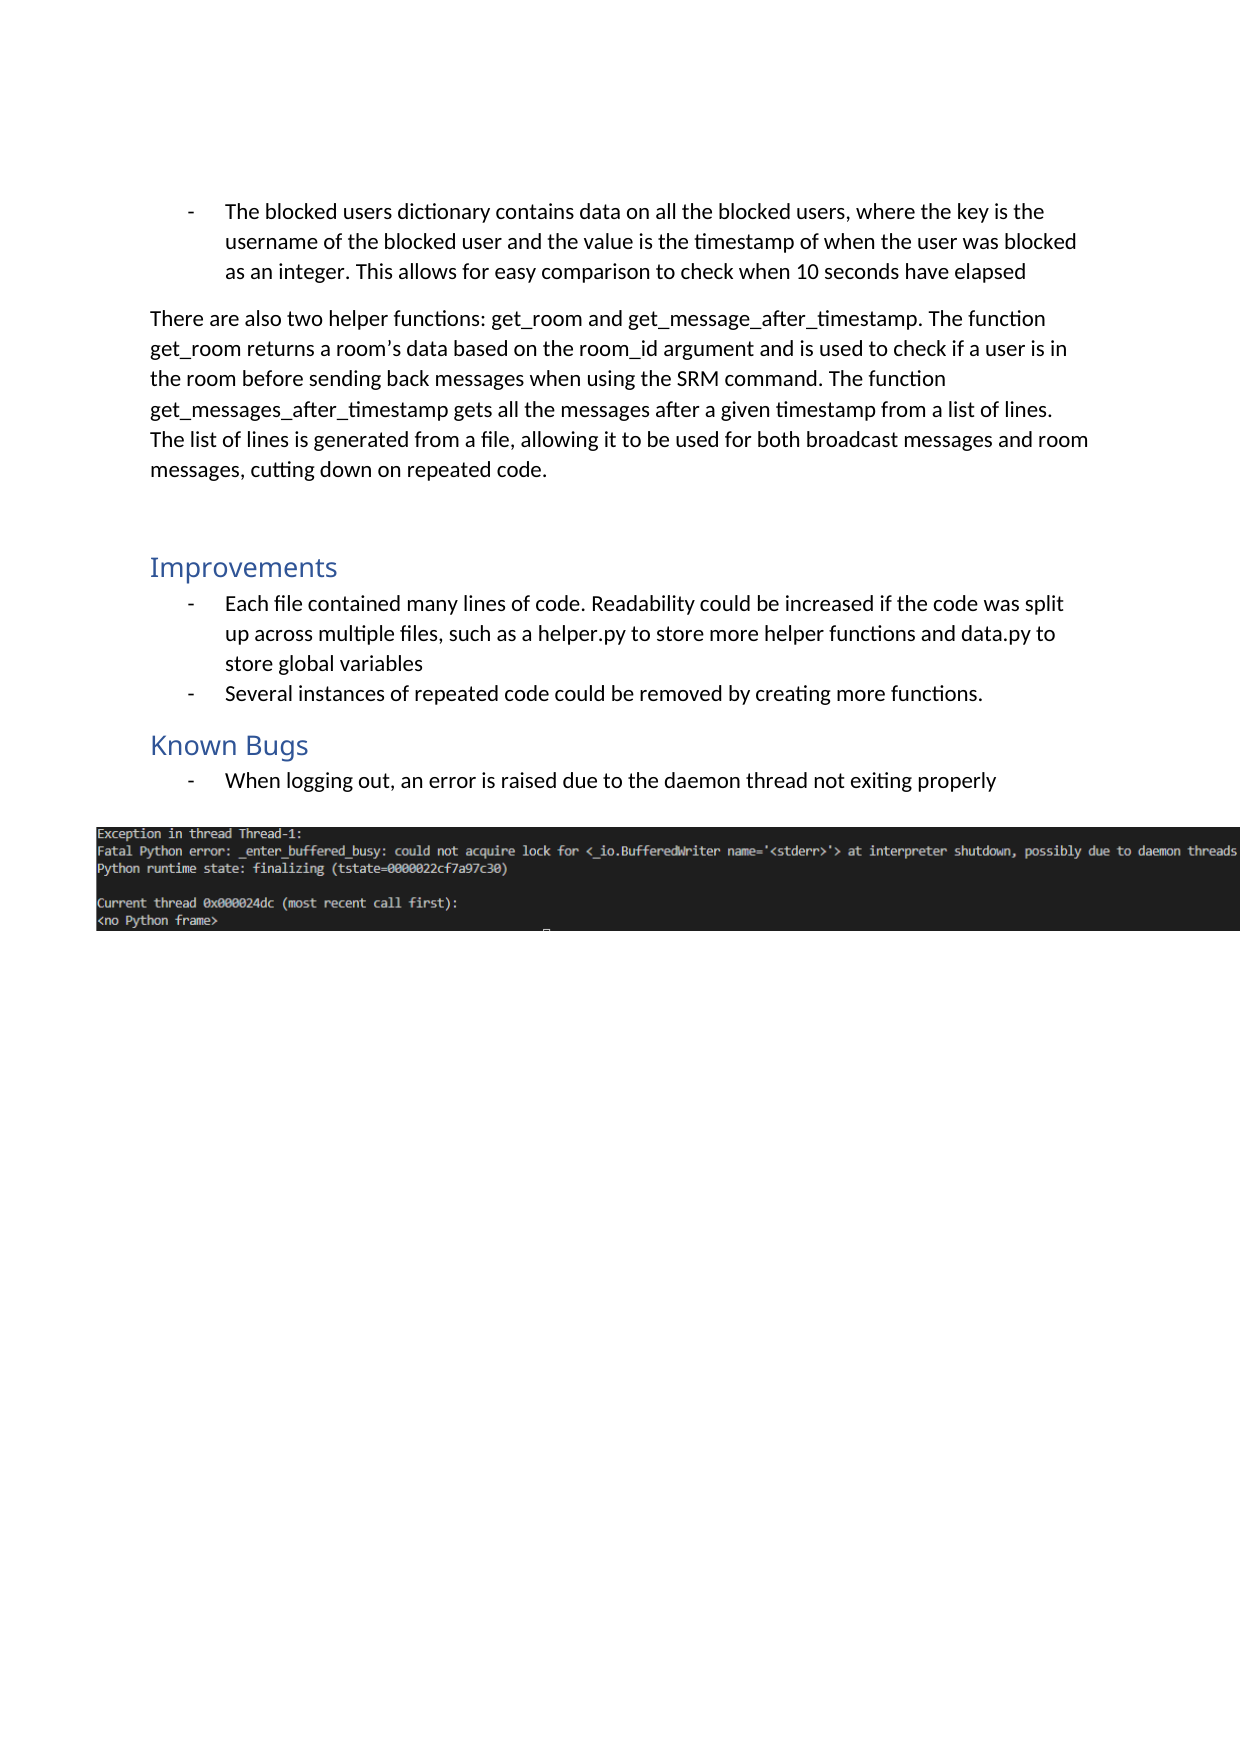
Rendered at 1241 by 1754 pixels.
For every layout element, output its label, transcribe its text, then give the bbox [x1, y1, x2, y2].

list When logging out, an error is raised due to the daemon thread not exiting properly [187, 766, 1090, 794]
list Each file contained many lines of code. Readability could be increased if the code was split up across multiple files, such as a helper.py to store more helper functions and data.py to store global variables [187, 589, 1090, 677]
list Several instances of repeated code could be removed by creating more functions. [187, 679, 1090, 707]
subtitle Improvements [150, 549, 1090, 586]
text There are also two helper functions: get_room and get_message_after_timestamp. The function get_room returns a room’s data based on the room_id argument and is used to check if a user is in the room before sending back messages when using the SRM command. The function get_messages_after_timestamp gets all the messages after a given timestamp from a list of lines. The list of lines is generated from a file, allowing it to be used for both broadcast messages and room messages, cutting down on repeated code. [150, 304, 1090, 483]
list The blocked users dictionary contains data on all the blocked users, where the key is the username of the blocked user and the value is the timestamp of when the user was blocked as an integer. This allows for easy comparison to check when 10 seconds have elapsed [187, 197, 1090, 285]
subtitle Known Bugs [150, 726, 1090, 763]
picture [96, 827, 1240, 931]
